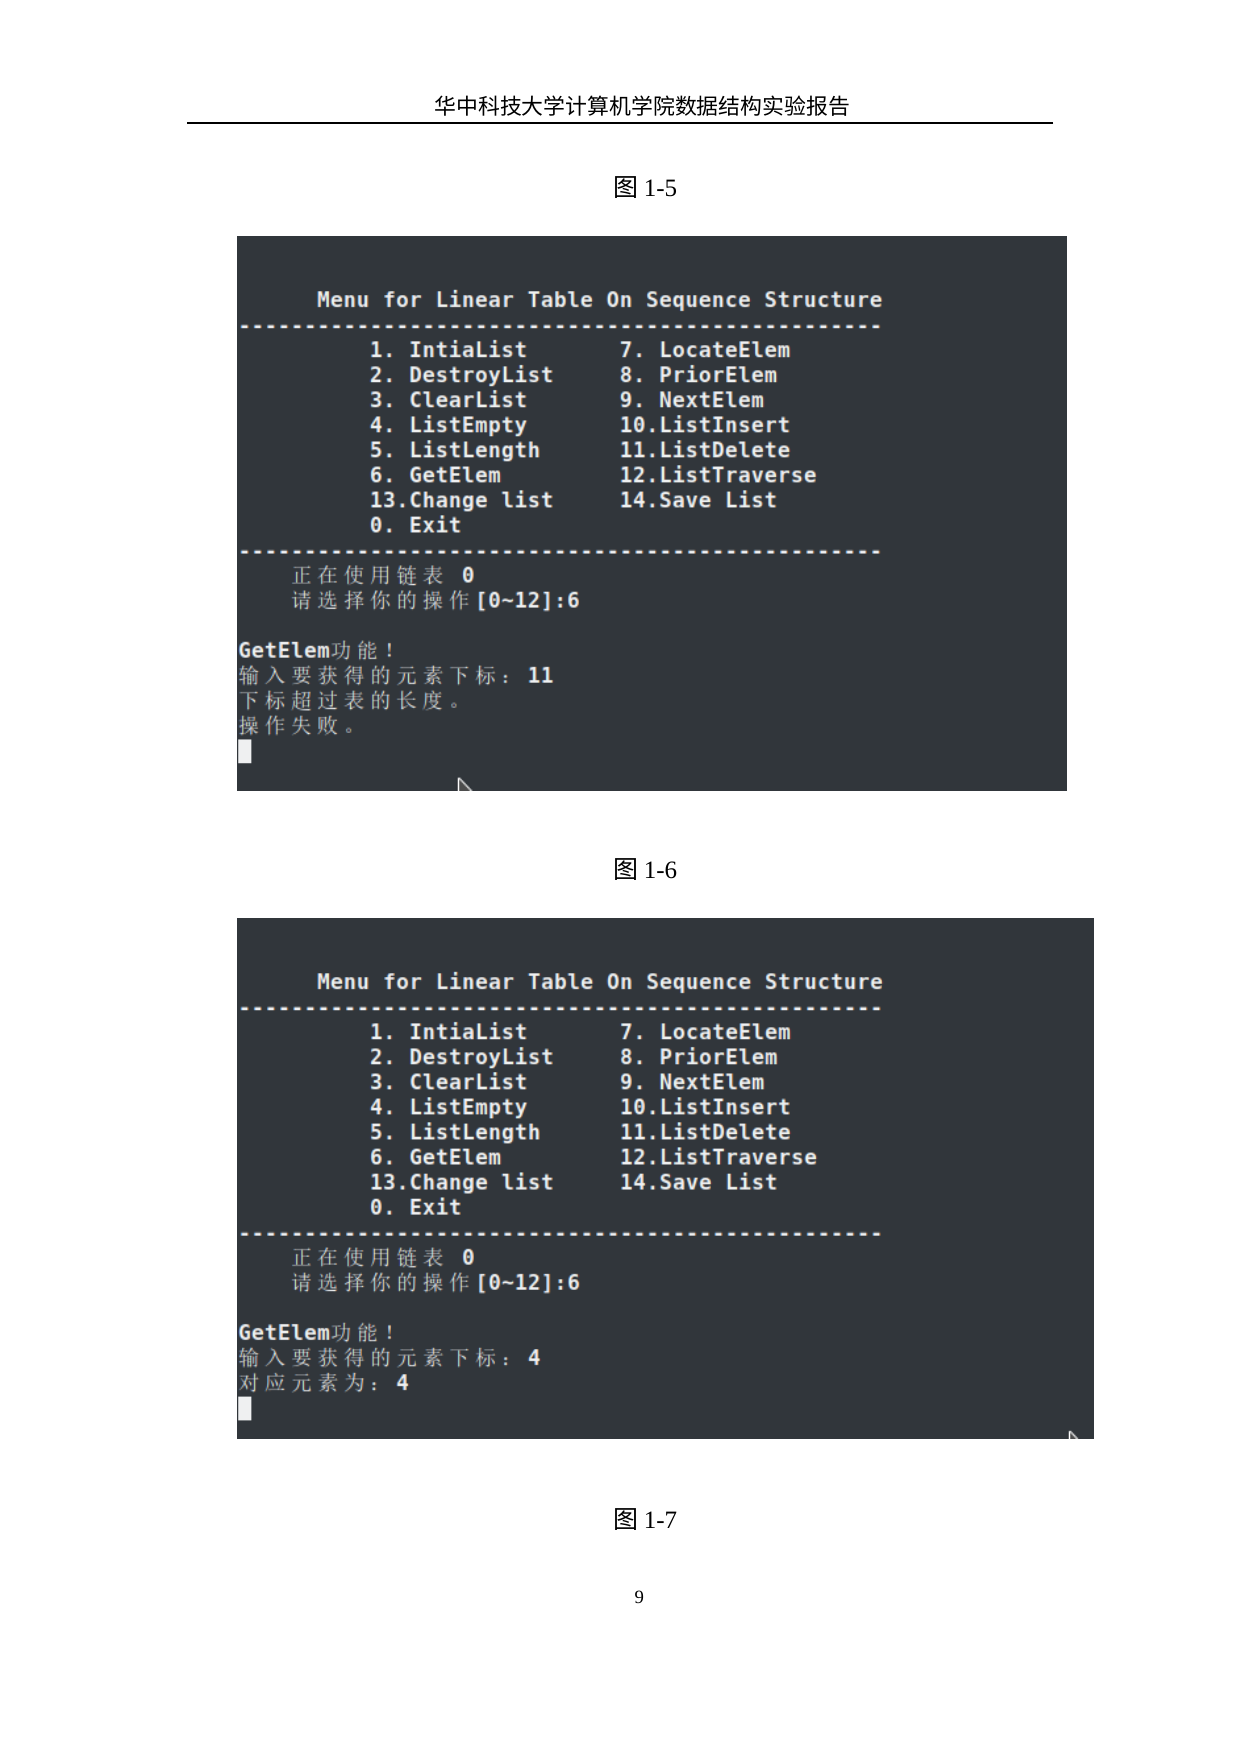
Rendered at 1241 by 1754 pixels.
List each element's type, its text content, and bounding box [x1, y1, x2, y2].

picture [237, 236, 1067, 791]
text 图1-7 [187, 1486, 1053, 1551]
picture [237, 918, 1094, 1439]
text 图1-6 [187, 836, 1053, 901]
text 图1-5 [187, 153, 1053, 218]
